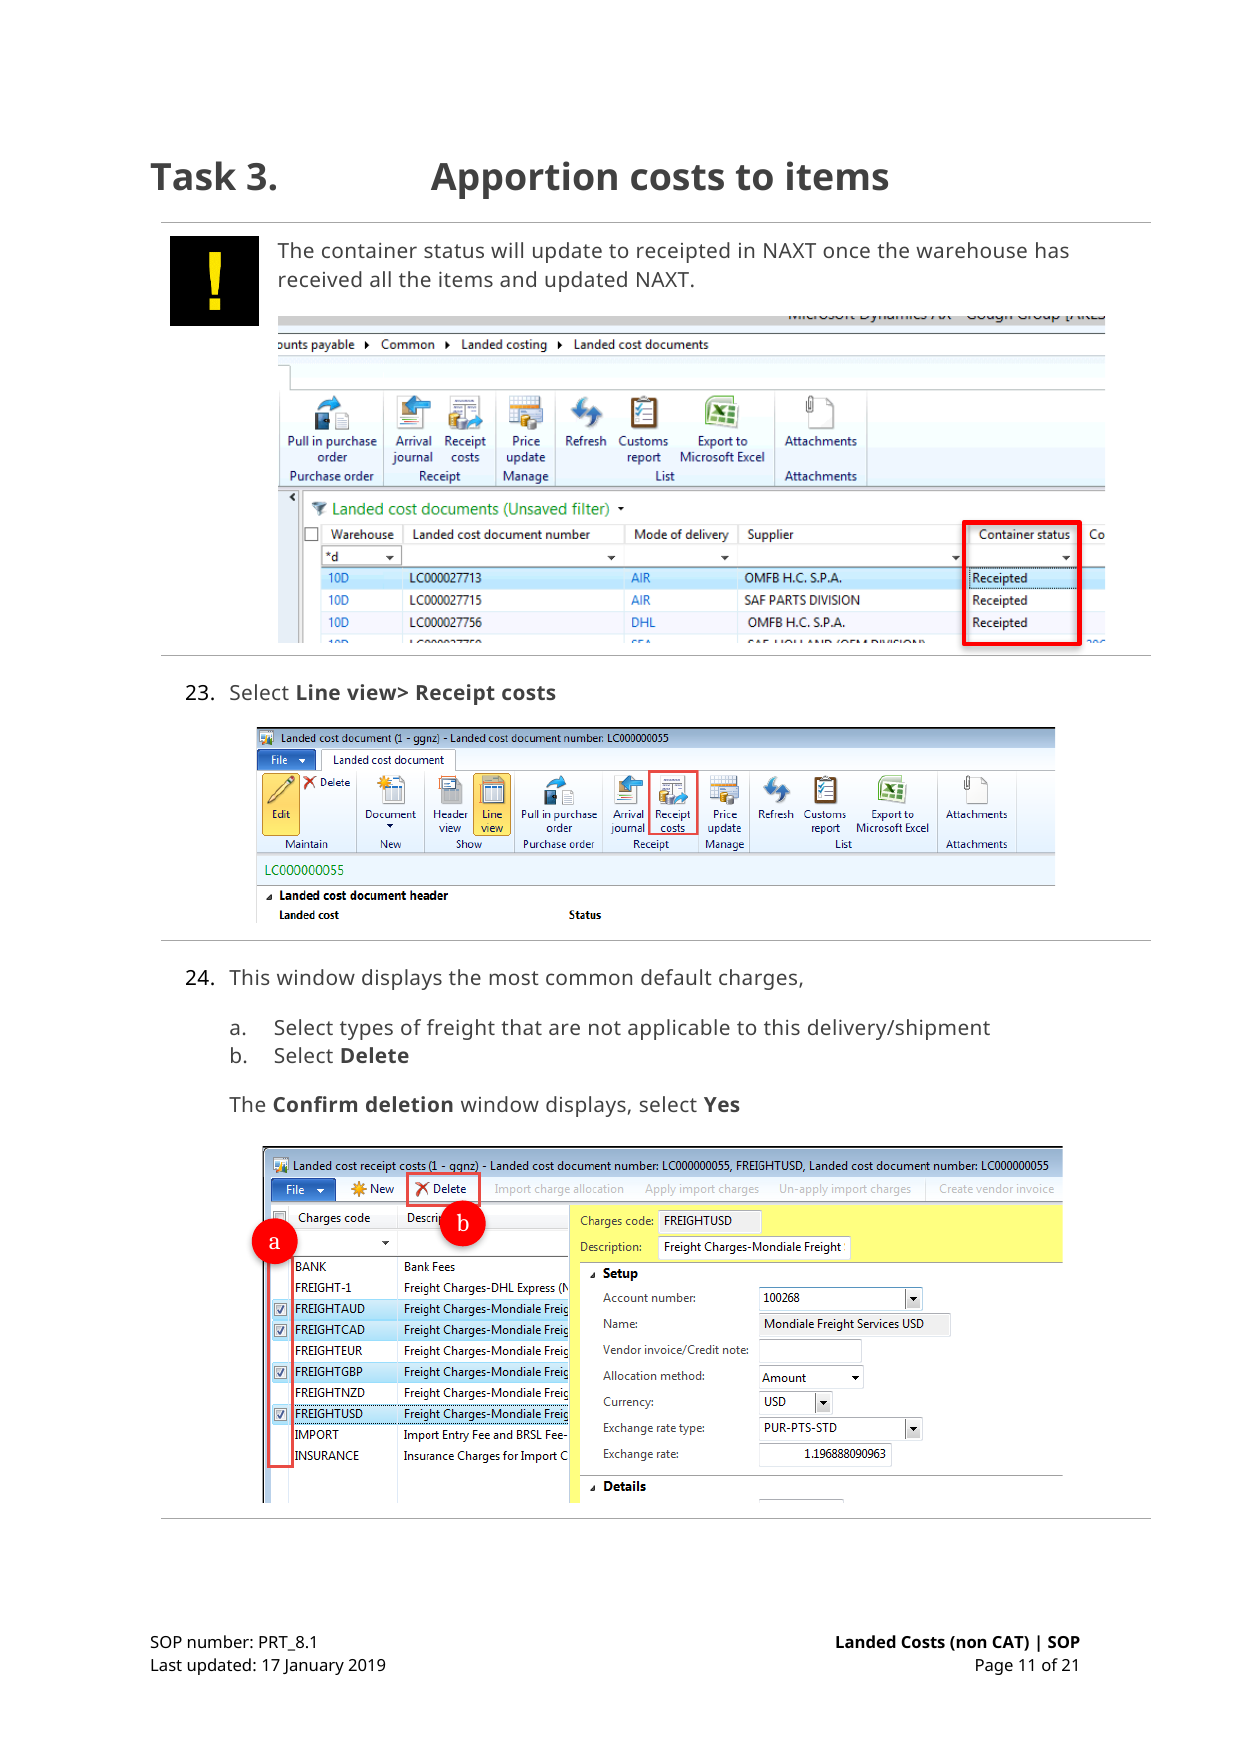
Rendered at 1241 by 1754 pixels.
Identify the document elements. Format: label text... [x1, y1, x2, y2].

table_header The container status will update to receipted in NAXT once the warehouse has received all the items and updated NAXT. [161, 223, 1151, 655]
table_cell This window displays the most common default charges, Select types of freight that are not applicable to this delivery/shipment Select Delete The Confirm deletion window displays, select Yes [161, 941, 1151, 1518]
text Apportion costs to items [150, 150, 1169, 201]
picture [170, 236, 259, 326]
picture [966, 525, 1077, 642]
table_cell Select Line view> Receipt costs [161, 656, 1151, 940]
picture [262, 1146, 1063, 1503]
picture [256, 727, 1056, 923]
picture [278, 316, 1106, 643]
